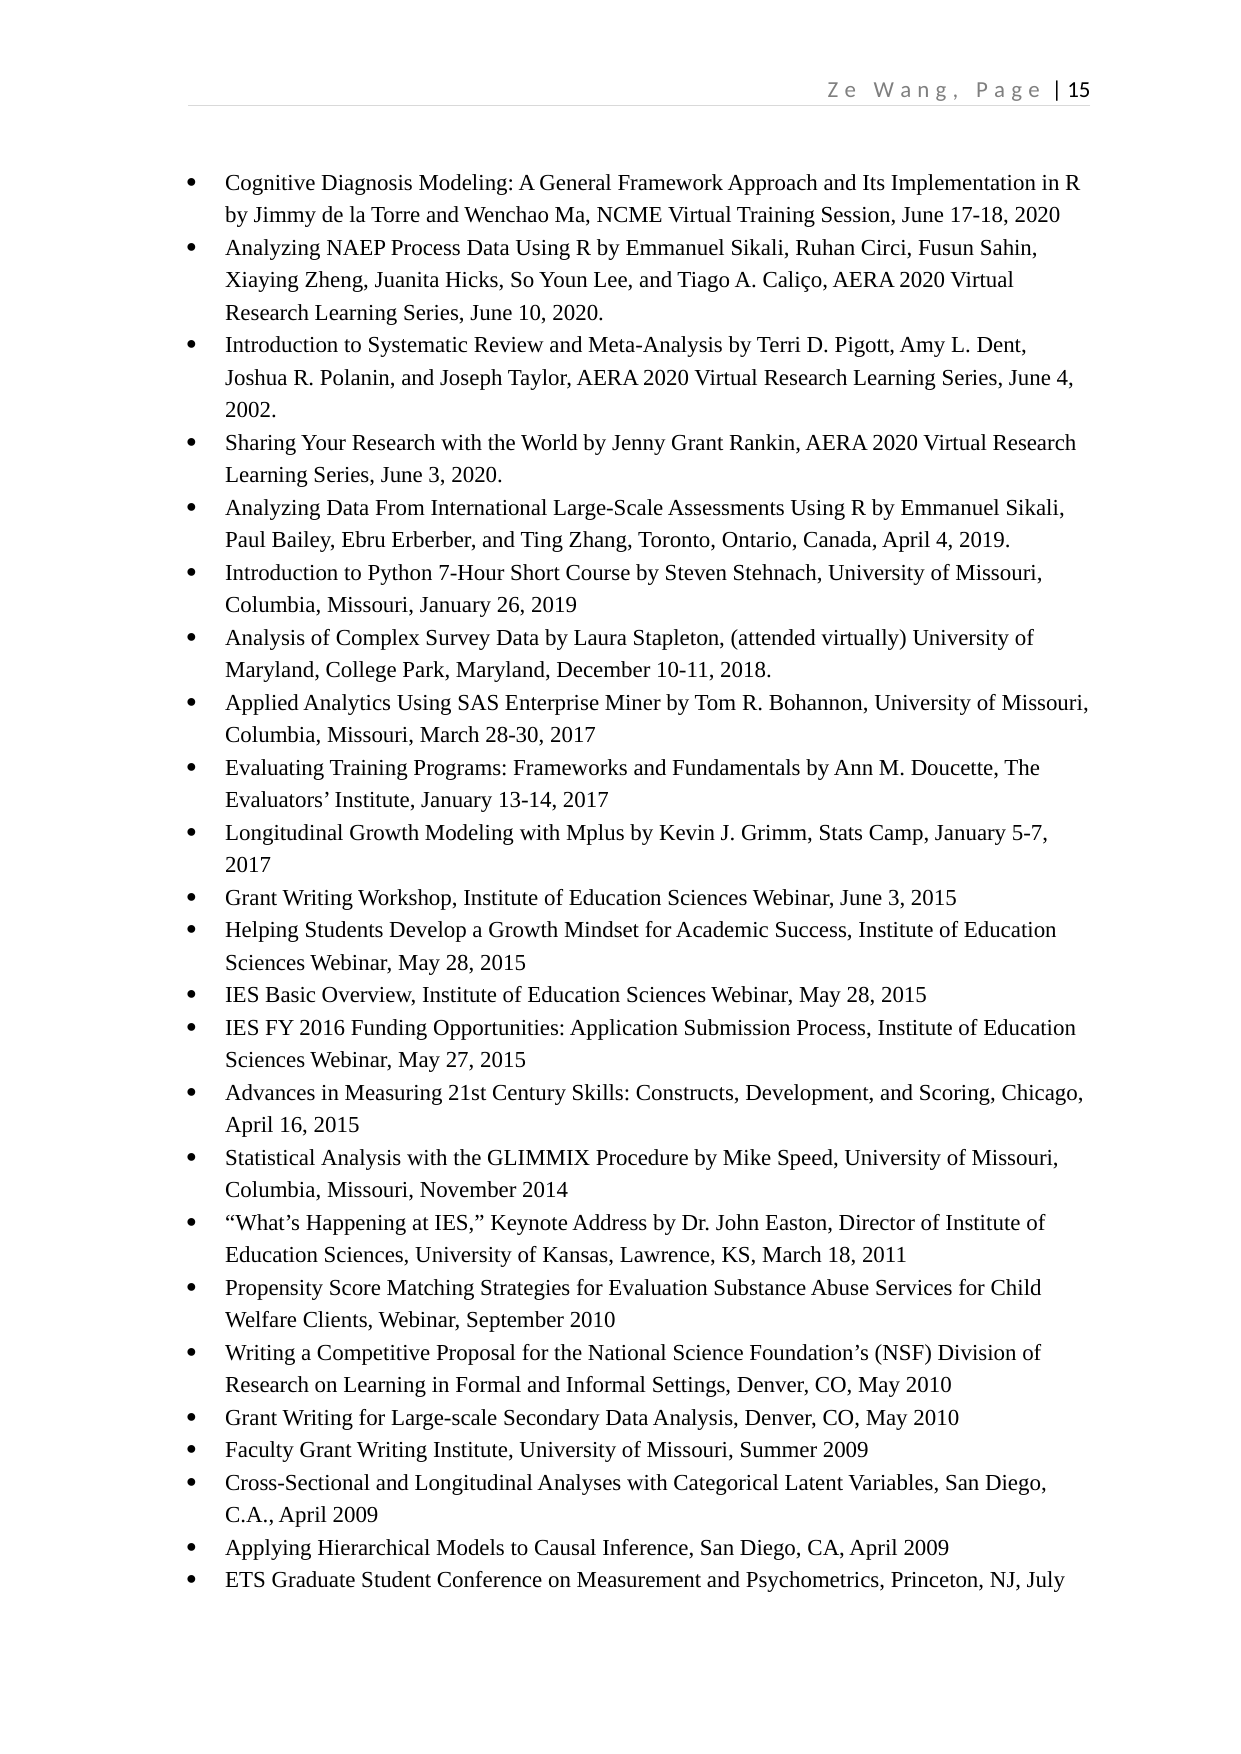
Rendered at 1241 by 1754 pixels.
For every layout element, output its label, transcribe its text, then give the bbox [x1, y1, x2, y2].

list Sharing Your Research with the World by Jenny Grant Rankin, AERA 2020 Virtual Research Learning Series, June 3, 2020. [187, 426, 1090, 491]
list Cognitive Diagnosis Modeling: A General Framework Approach and Its Implementation in R by Jimmy de la Torre and Wenchao Ma, NCME Virtual Training Session, June 17-18, 2020 [187, 166, 1090, 231]
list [187, 1563, 1090, 1596]
list Longitudinal Growth Modeling with Mplus by Kevin J. Grimm, Stats Camp, January 5-7, 2017 [187, 816, 1090, 881]
list Propensity Score Matching Strategies for Evaluation Substance Abuse Services for Child Welfare Clients, Webinar, September 2010 [187, 1271, 1090, 1336]
list Statistical Analysis with the GLIMMIX Procedure by Mike Speed, University of Missouri, Columbia, Missouri, November 2014 [187, 1141, 1090, 1206]
list Introduction to Systematic Review and Meta-Analysis by Terri D. Pigott, Amy L. Dent, Joshua R. Polanin, and Joseph Taylor, AERA 2020 Virtual Research Learning Series, June 4, 2002. [187, 328, 1090, 426]
list “What’s Happening at IES,” Keynote Address by Dr. John Easton, Director of Institute of Education Sciences, University of Kansas, Lawrence, KS, March 18, 2011 [187, 1206, 1090, 1271]
list Cross-Sectional and Longitudinal Analyses with Categorical Latent Variables, San Diego, C.A., April 2009 [187, 1466, 1090, 1531]
list Introduction to Python 7-Hour Short Course by Steven Stehnach, University of Missouri, Columbia, Missouri, January 26, 2019 [187, 556, 1090, 621]
list Advances in Measuring 21st Century Skills: Constructs, Development, and Scoring, Chicago, April 16, 2015 [187, 1076, 1090, 1141]
list Applying Hierarchical Models to Causal Inference, San Diego, CA, April 2009 [187, 1531, 1090, 1563]
list Writing a Competitive Proposal for the National Science Foundation’s (NSF) Division of Research on Learning in Formal and Informal Settings, Denver, CO, May 2010 [187, 1336, 1090, 1401]
list Faculty Grant Writing Institute, University of Missouri, Summer 2009 [187, 1433, 1090, 1466]
list Evaluating Training Programs: Frameworks and Fundamentals by Ann M. Doucette, The Evaluators’ Institute, January 13-14, 2017 [187, 751, 1090, 816]
list Applied Analytics Using SAS Enterprise Miner by Tom R. Bohannon, University of Missouri, Columbia, Missouri, March 28-30, 2017 [187, 686, 1090, 751]
list Analyzing NAEP Process Data Using R by Emmanuel Sikali, Ruhan Circi, Fusun Sahin, Xiaying Zheng, Juanita Hicks, So Youn Lee, and Tiago A. Caliço, AERA 2020 Virtual Research Learning Series, June 10, 2020. [187, 231, 1090, 328]
list Helping Students Develop a Growth Mindset for Academic Success, Institute of Education Sciences Webinar, May 28, 2015 [187, 913, 1090, 978]
list Grant Writing Workshop, Institute of Education Sciences Webinar, June 3, 2015 [187, 881, 1090, 913]
list IES FY 2016 Funding Opportunities: Application Submission Process, Institute of Education Sciences Webinar, May 27, 2015 [187, 1011, 1090, 1076]
list IES Basic Overview, Institute of Education Sciences Webinar, May 28, 2015 [187, 978, 1090, 1011]
list Analyzing Data From International Large-Scale Assessments Using R by Emmanuel Sikali, Paul Bailey, Ebru Erberber, and Ting Zhang, Toronto, Ontario, Canada, April 4, 2019. [187, 491, 1090, 556]
list Grant Writing for Large-scale Secondary Data Analysis, Denver, CO, May 2010 [187, 1401, 1090, 1433]
list Analysis of Complex Survey Data by Laura Stapleton, (attended virtually) University of Maryland, College Park, Maryland, December 10-11, 2018. [187, 621, 1090, 686]
